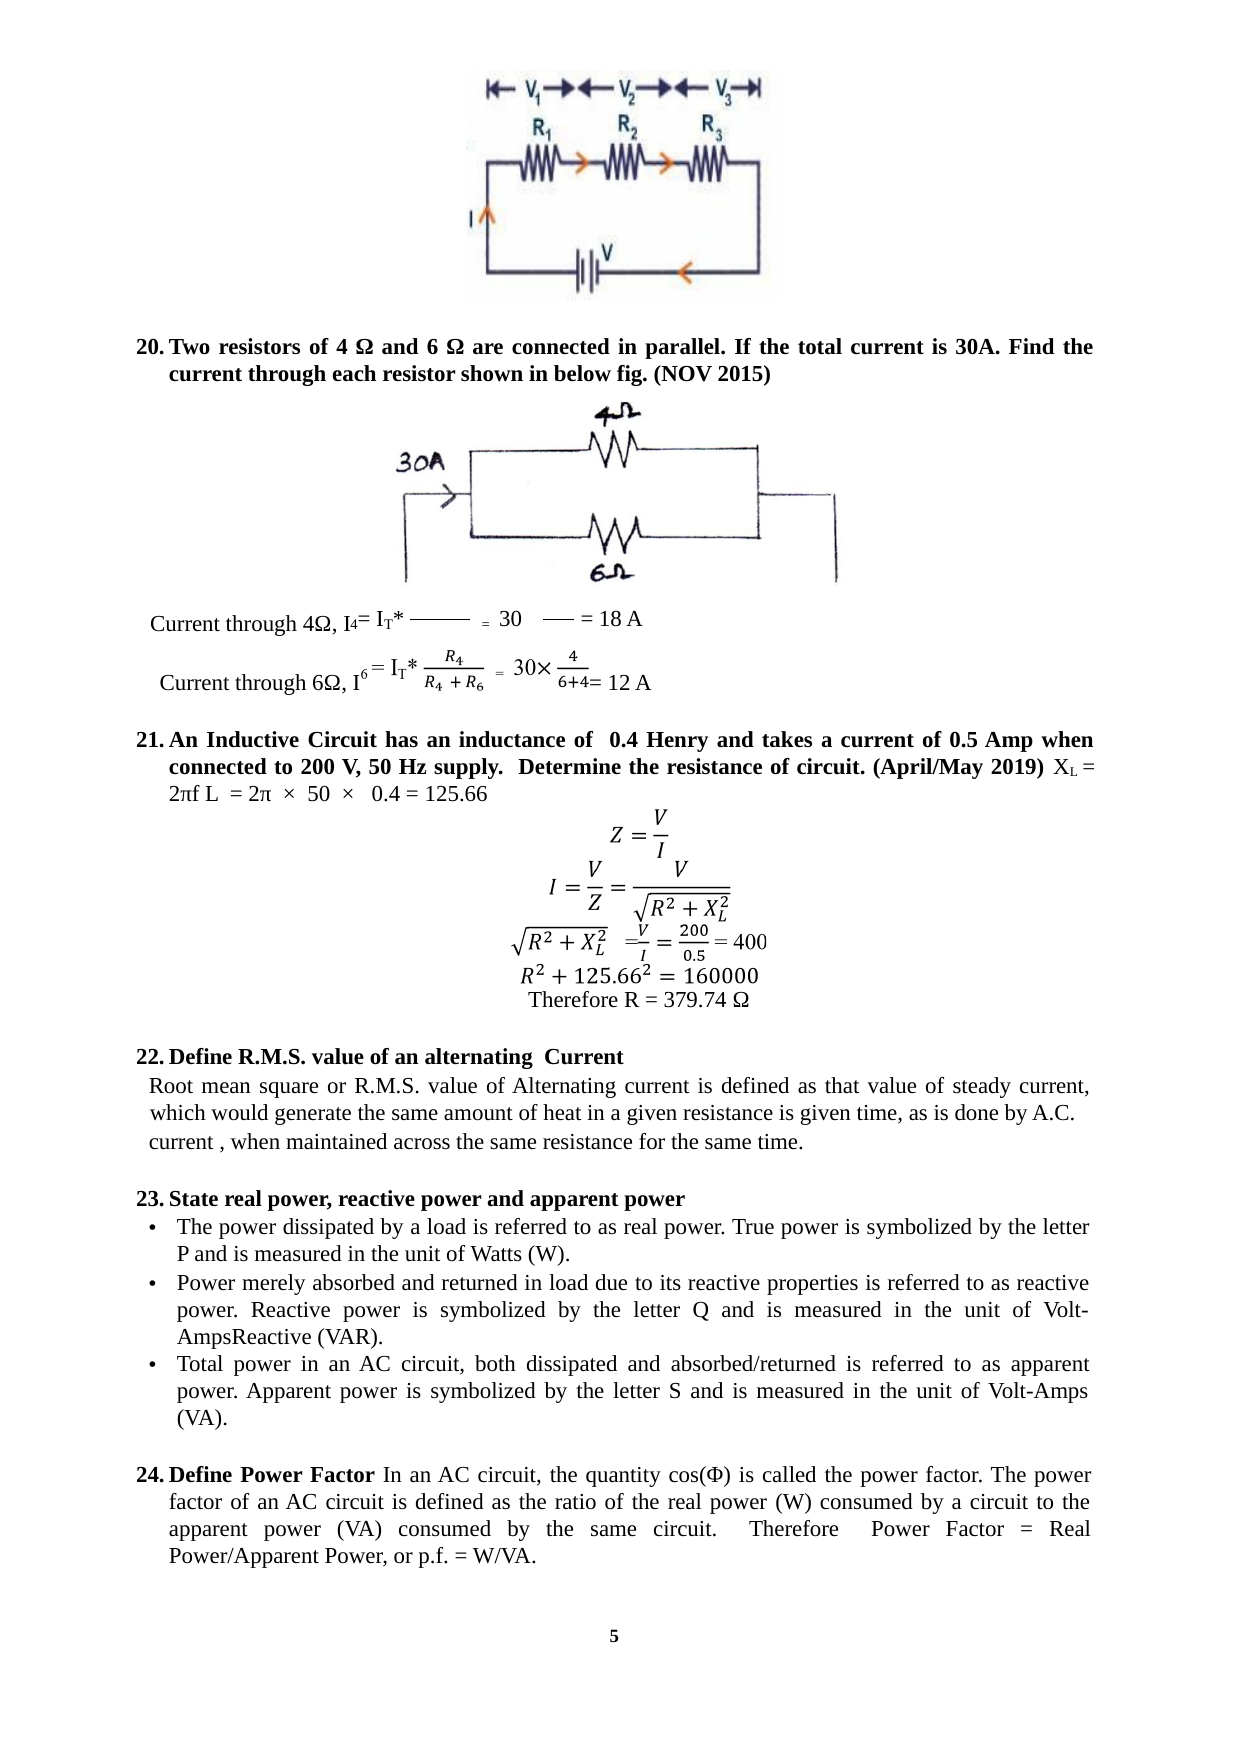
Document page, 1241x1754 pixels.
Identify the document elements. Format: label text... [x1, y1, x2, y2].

list Power merely absorbed and returned in load due to its reactive properties is referred to as reactive power. Reactive power is symbolized by the letter Q and is measured in the unit of Volt-AmpsReactive (VAR). [148, 1269, 1091, 1349]
text Current through 6Ω, I = 12 A [125, 650, 1114, 695]
list Define Power Factor In an AC circuit, the quantity cos(Φ) is called the power factor. The power factor of an AC circuit is defined as the ratio of the real power (W) consumed by a circuit to the apparent power (VA) consumed by the same circuit. Therefore Power Factor = Real Power/Apparent Power, or p.f. = W/VA. [136, 1461, 1093, 1569]
text current , when maintained across the same resistance for the same time. [148, 1128, 1091, 1154]
list The power dissipated by a load is referred to as real power. True power is symbolized by the letter P and is measured in the unit of Watts (W). [148, 1213, 1091, 1267]
picture [360, 649, 589, 691]
picture [385, 388, 856, 599]
list An Inductive Circuit has an inductance of 0.4 Henry and takes a current of 0.5 Amp when connected to 200 V, 50 Hz supply. Determine the resistance of circuit. (April/May 2019) XL = 2πf L = 2π × 50 × 0.4 = 125.66 [136, 726, 1095, 806]
list Total power in an AC circuit, both dissipated and absorbed/returned is referred to as apparent power. Apparent power is symbolized by the letter S and is measured in the unit of Volt-Amps (VA). [148, 1350, 1091, 1431]
list State real power, reactive power and apparent power [136, 1184, 1095, 1211]
list Define R.M.S. value of an alternating Current [136, 1043, 1095, 1070]
picture [510, 808, 767, 984]
text Therefore R = 379.74 Ω [163, 987, 1114, 1013]
picture [466, 70, 779, 301]
text Root mean square or R.M.S. value of Alternating current is defined as that value of steady current, which would generate the same amount of heat in a given resistance is given time, as is done by A.C. [148, 1072, 1091, 1126]
list Two resistors of 4 Ω and 6 Ω are connected in parallel. If the total current is 30A. Find the current through each resistor shown in below fig. (NOV 2015) [136, 333, 1095, 386]
